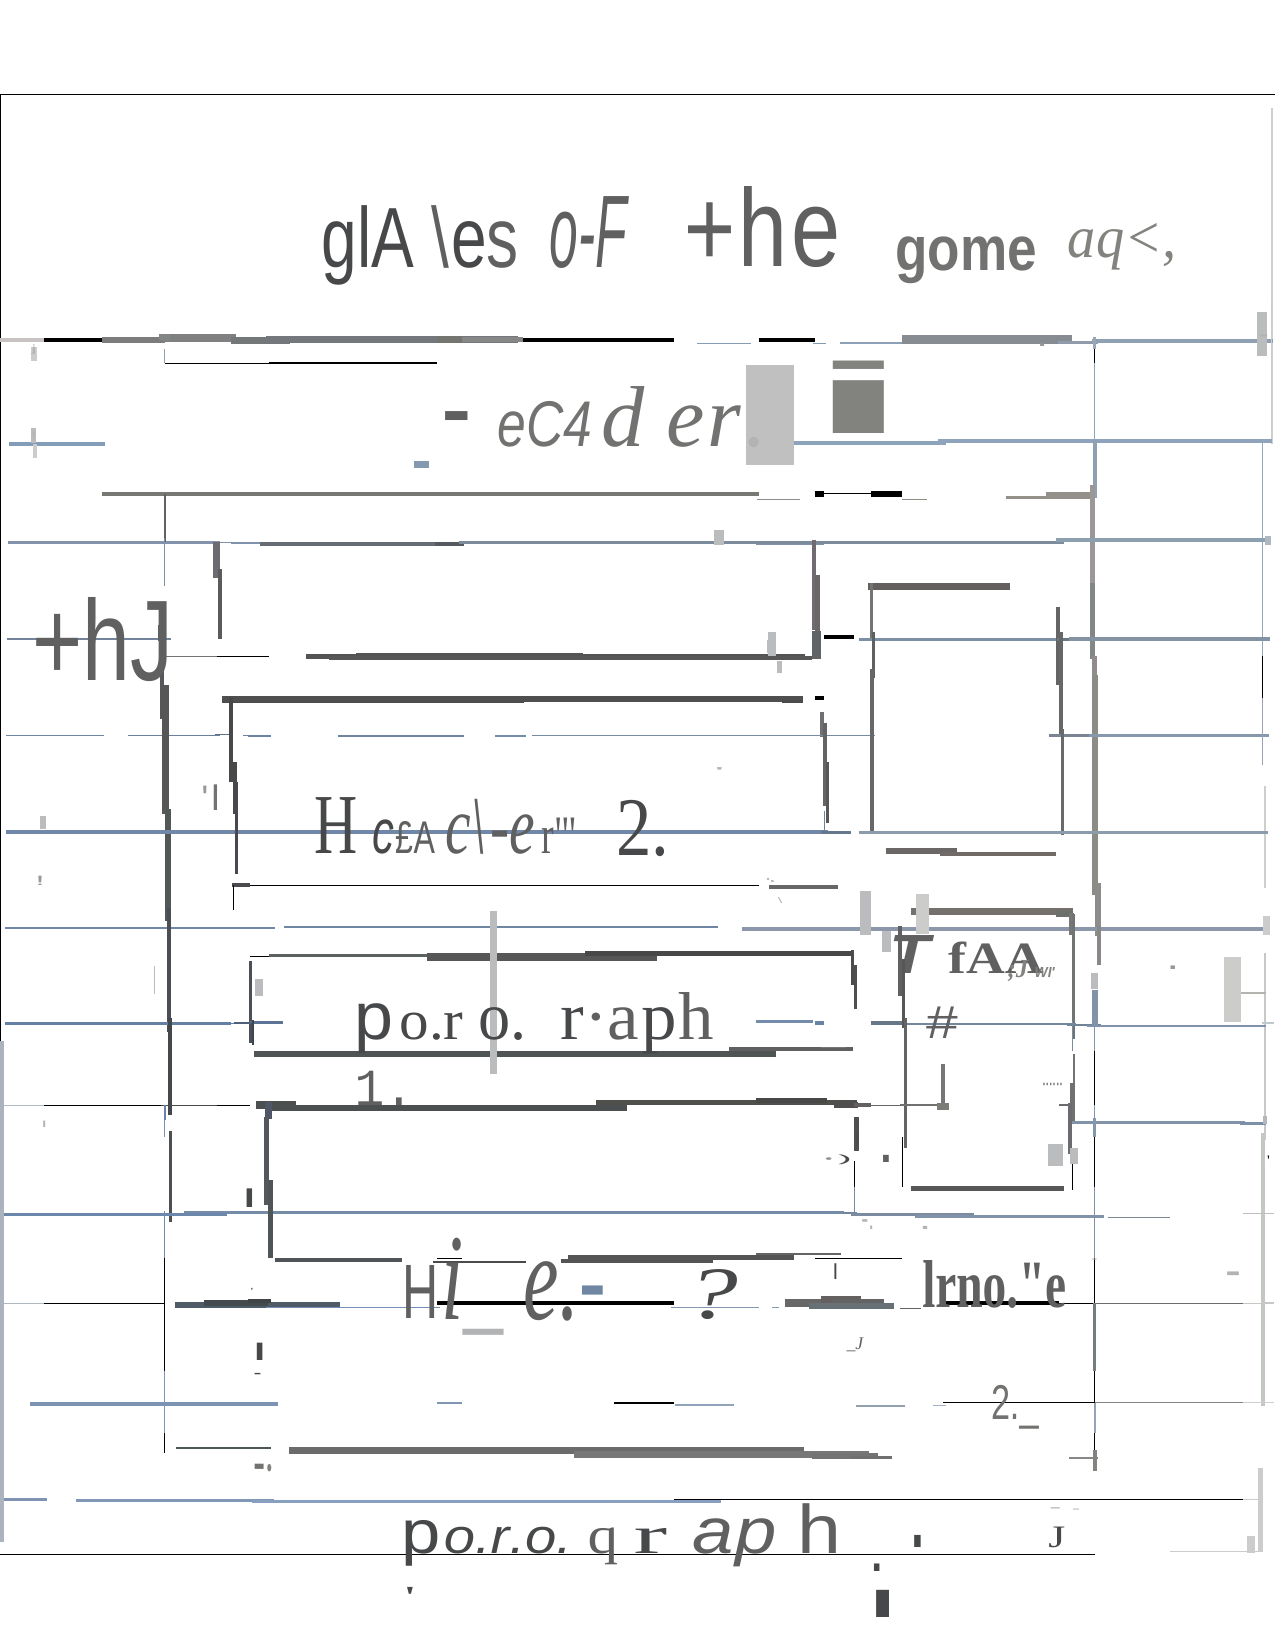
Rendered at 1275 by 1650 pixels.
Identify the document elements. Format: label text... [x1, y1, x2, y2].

text - eC4 d er. i [441, 352, 1275, 469]
text po.r.o. q r ap h - - [401, 1499, 1275, 1567]
text glA \es o-F +he gome aq<, [321, 167, 1275, 293]
text H c£A c\-er"' 2. [314, 786, 1275, 870]
text 2._ [991, 1373, 1275, 1429]
text ' l [404, 1573, 1275, 1614]
text Hi_ e.- ? I lrno."e - - [402, 1236, 1275, 1326]
text - -• [254, 1361, 939, 1499]
text l _J [252, 1326, 1275, 1356]
text ! •. [19, 870, 776, 889]
text ...... [1042, 1064, 1275, 1091]
text I +hJ [32, 352, 417, 704]
text ·' [1026, 1151, 1269, 1168]
text ;J WI' . [1007, 949, 1275, 985]
text po.r o. r·aph # 1. [354, 985, 1022, 1120]
text ' [163, 765, 1275, 778]
text . - [19, 316, 1268, 351]
text I -. . [241, 1182, 1022, 1236]
